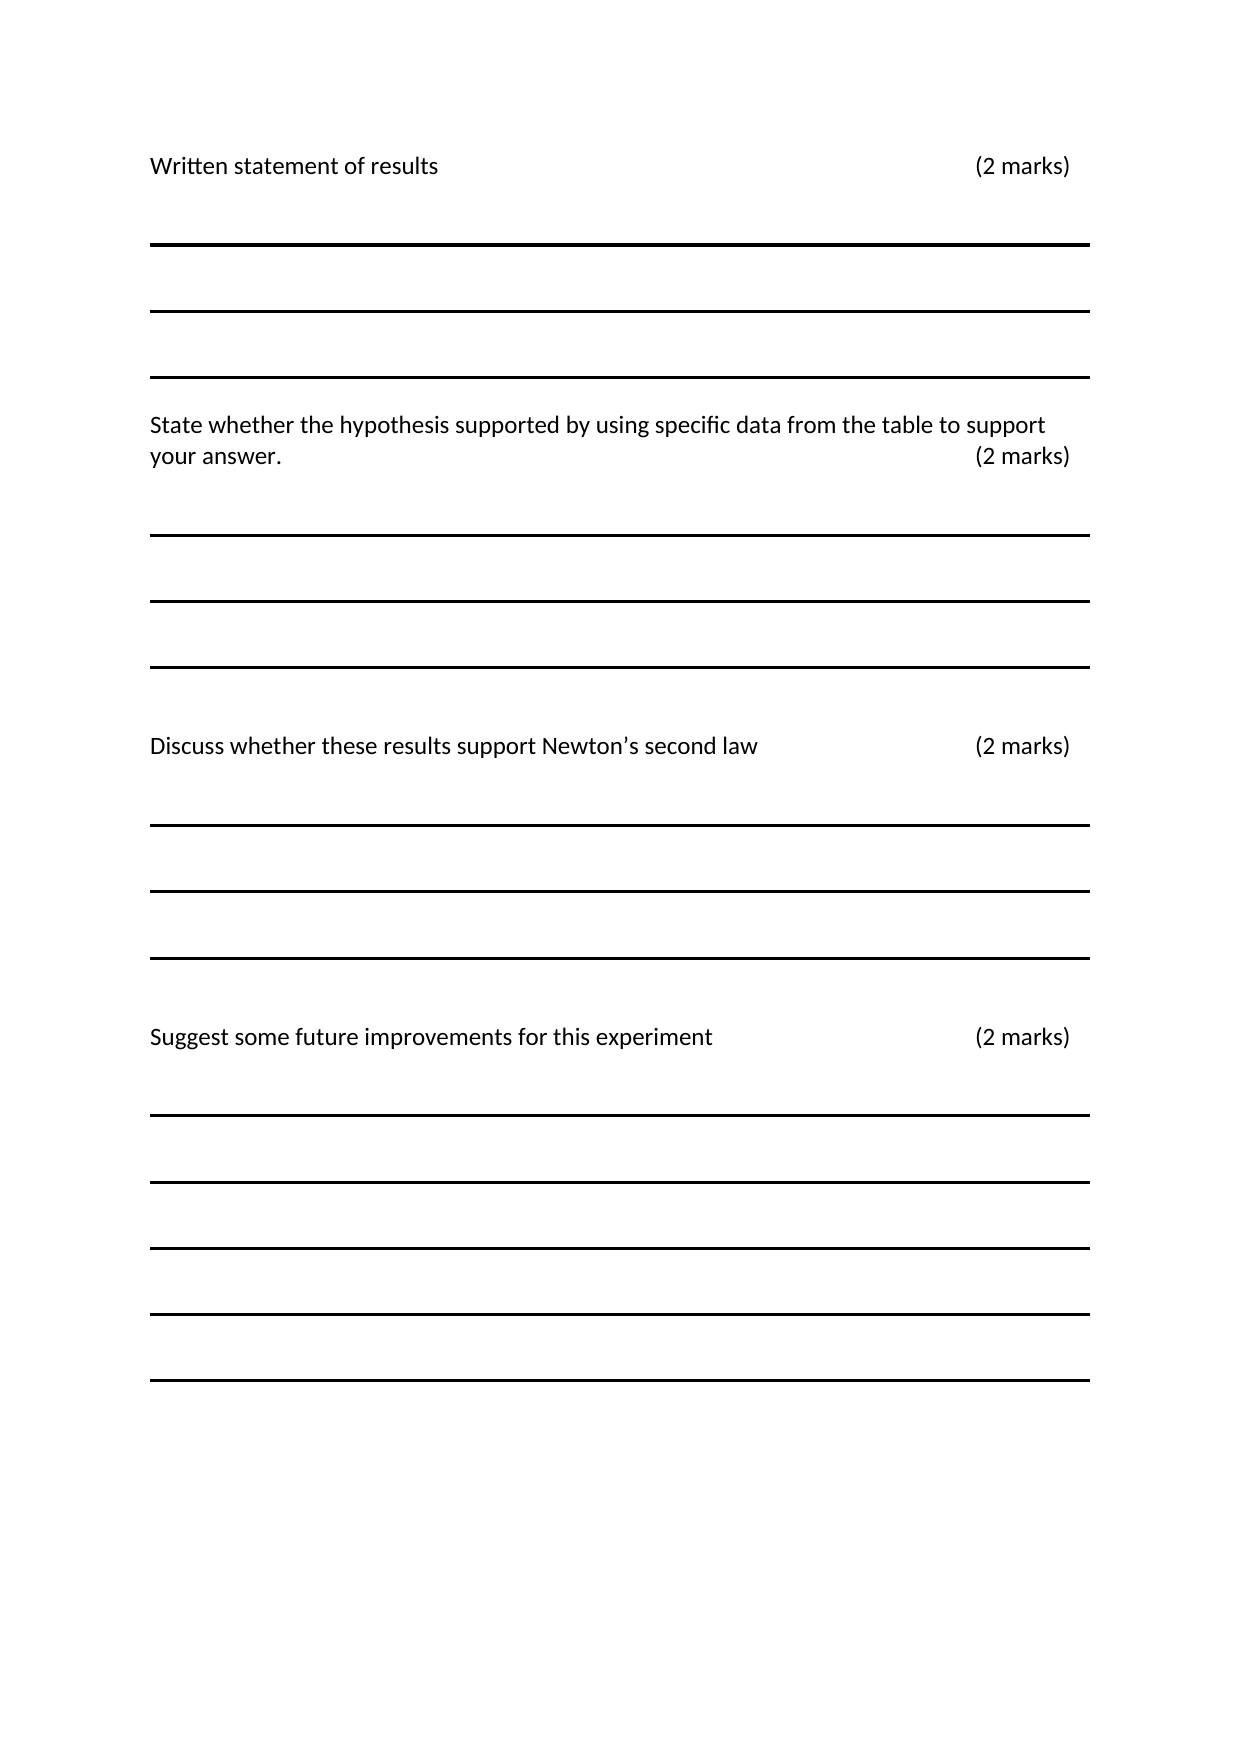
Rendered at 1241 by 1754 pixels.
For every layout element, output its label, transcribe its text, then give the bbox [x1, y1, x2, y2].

text Discuss whether these results support Newton’s second law (2 marks) [150, 730, 1090, 761]
text Suggest some future improvements for this experiment (2 marks) [150, 1021, 1090, 1051]
text State whether the hypothesis supported by using specific data from the table to support your answer. (2 marks) [150, 409, 1090, 471]
text Written statement of results (2 marks) [150, 150, 1090, 180]
